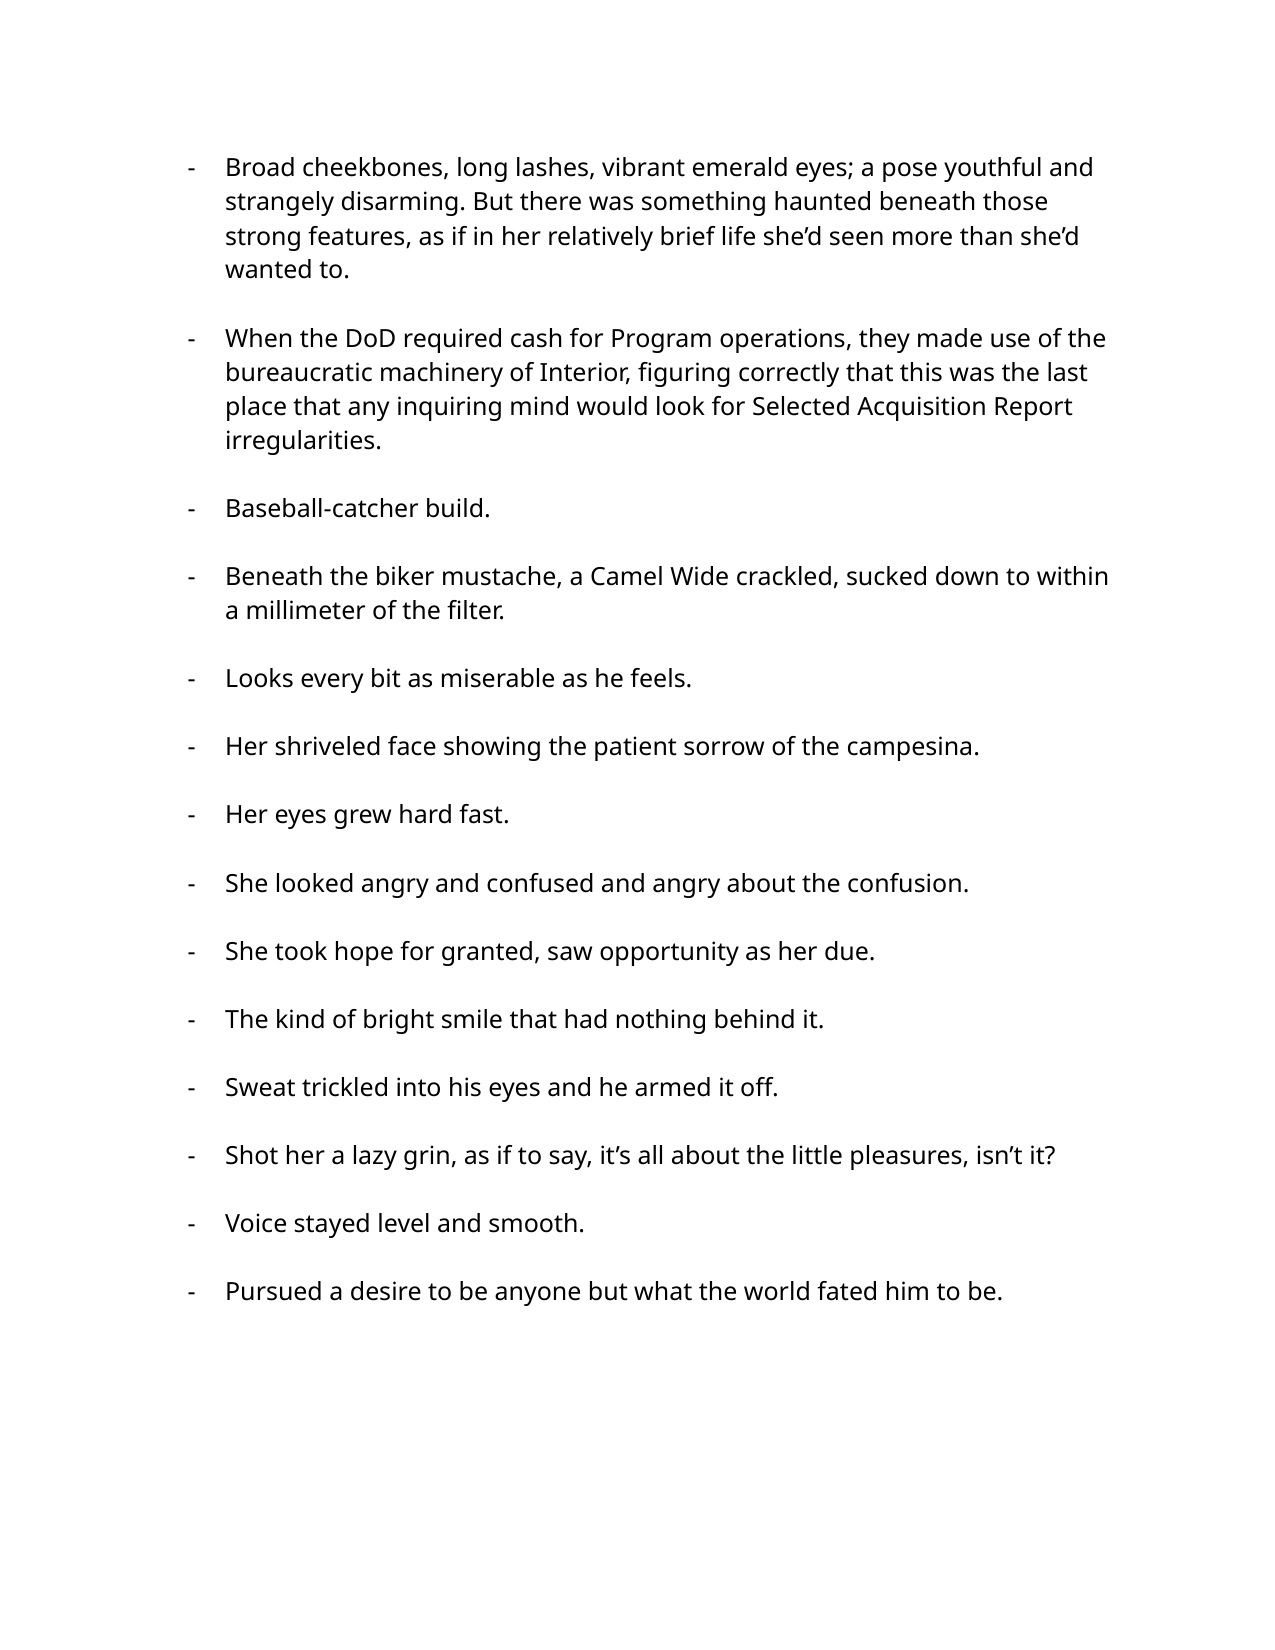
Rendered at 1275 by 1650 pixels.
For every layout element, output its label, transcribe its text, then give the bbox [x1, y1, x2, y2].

list Her shriveled face showing the patient sorrow of the campesina. [187, 729, 1125, 763]
list Shot her a lazy grin, as if to say, it’s all about the little pleasures, isn’t it? [187, 1138, 1125, 1172]
list Beneath the biker mustache, a Camel Wide crackled, sucked down to within a millimeter of the filter. [187, 559, 1125, 627]
list Her eyes grew hard fast. [187, 797, 1125, 831]
list Pursued a desire to be anyone but what the world fated him to be. [187, 1274, 1125, 1308]
list Voice stayed level and smooth. [187, 1206, 1125, 1240]
list The kind of bright smile that had nothing behind it. [187, 1002, 1125, 1036]
list She looked angry and confused and angry about the confusion. [187, 865, 1125, 899]
list She took hope for granted, saw opportunity as her due. [187, 933, 1125, 967]
list When the DoD required cash for Program operations, they made use of the bureaucratic machinery of Interior, figuring correctly that this was the last place that any inquiring mind would look for Selected Acquisition Report irregularities. [187, 320, 1125, 457]
list Sweat trickled into his eyes and he armed it off. [187, 1070, 1125, 1104]
list Baseball-catcher build. [187, 491, 1125, 525]
list Broad cheekbones, long lashes, vibrant emerald eyes; a pose youthful and strangely disarming. But there was something haunted beneath those strong features, as if in her relatively brief life she’d seen more than she’d wanted to. [187, 150, 1125, 286]
list Looks every bit as miserable as he feels. [187, 661, 1125, 695]
